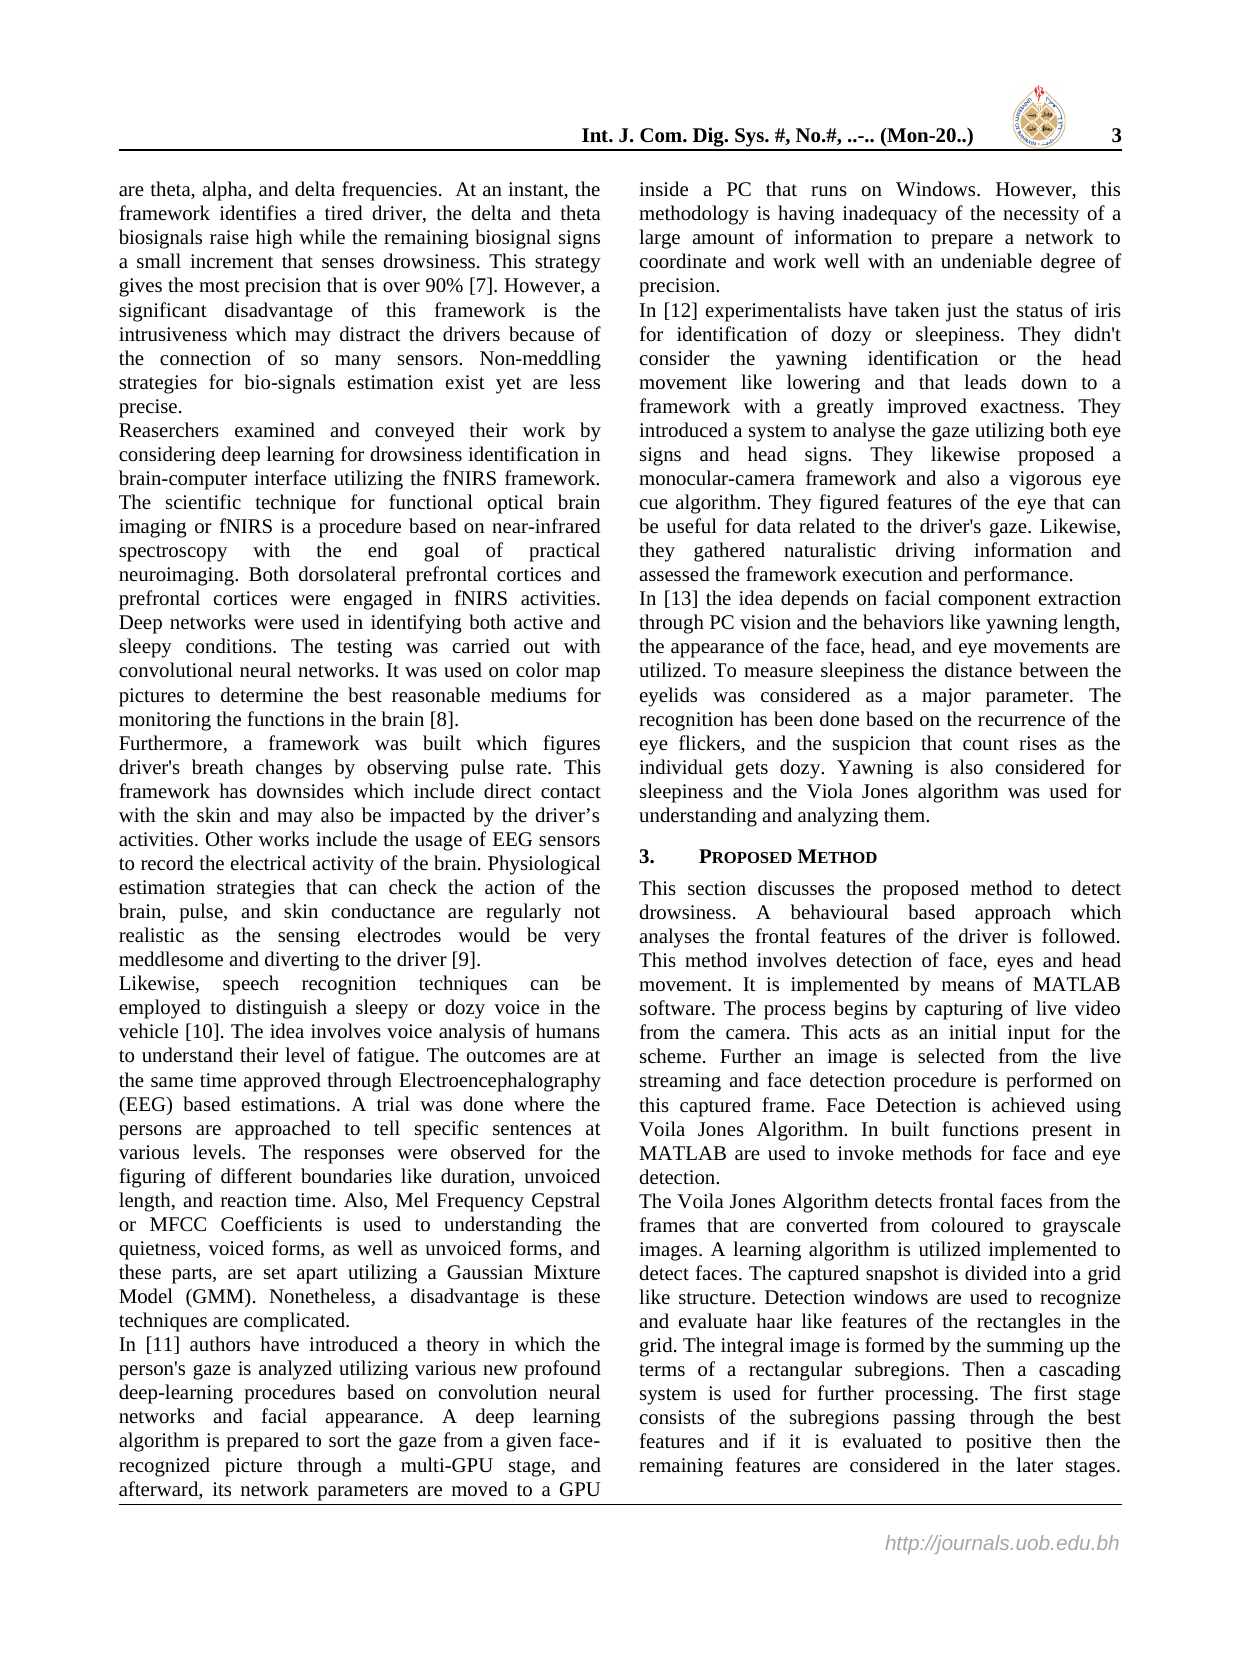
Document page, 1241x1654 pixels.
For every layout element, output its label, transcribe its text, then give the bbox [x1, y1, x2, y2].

text Likewise, speech recognition techniques can be employed to distinguish a sleepy or dozy voice in the vehicle [10]. The idea involves voice analysis of humans to understand their level of fatigue. The outcomes are at the same time approved through Electroencephalography (EEG) based estimations. A trial was done where the persons are approached to tell specific sentences at various levels. The responses were observed for the figuring of different boundaries like duration, unvoiced length, and reaction time. Also, Mel Frequency Cepstral or MFCC Coefficients is used to understanding the quietness, voiced forms, as well as unvoiced forms, and these parts, are set apart utilizing a Gaussian Mixture Model (GMM). Nonetheless, a disadvantage is these techniques are complicated. [118, 971, 601, 1332]
picture [1012, 85, 1066, 149]
subtitle Proposed Method [639, 843, 1122, 868]
text Reaserchers examined and conveyed their work by considering deep learning for drowsiness identification in brain-computer interface utilizing the fNIRS framework. The scientific technique for functional optical brain imaging or fNIRS is a procedure based on near-infrared spectroscopy with the end goal of practical neuroimaging. Both dorsolateral prefrontal cortices and prefrontal cortices were engaged in fNIRS activities. Deep networks were used in identifying both active and sleepy conditions. The testing was carried out with convolutional neural networks. It was used on color map pictures to determine the best reasonable mediums for monitoring the functions in the brain [8]. [118, 418, 601, 731]
text In [12] experimentalists have taken just the status of iris for identification of dozy or sleepiness. They didn't consider the yawning identification or the head movement like lowering and that leads down to a framework with a greatly improved exactness. They introduced a system to analyse the gaze utilizing both eye signs and head signs. They likewise proposed a monocular-camera framework and also a vigorous eye cue algorithm. They figured features of the eye that can be useful for data related to the driver's gaze. Likewise, they gathered naturalistic driving information and assessed the framework execution and performance. [639, 297, 1122, 586]
text In [11] authors have introduced a theory in which the person's gaze is analyzed utilizing various new profound deep-learning procedures based on convolution neural networks and facial appearance. A deep learning algorithm is prepared to sort the gaze from a given face-recognized picture through a multi-GPU stage, and afterward, its network parameters are moved to a GPU inside a PC that runs on Windows. However, this methodology is having inadequacy of the necessity of a large amount of information to prepare a network to coordinate and work well with an undeniable degree of precision. [118, 1332, 601, 1501]
text In [11] authors have introduced a theory in which the person's gaze is analyzed utilizing various new profound deep-learning procedures based on convolution neural networks and facial appearance. A deep learning algorithm is prepared to sort the gaze from a given face-recognized picture through a multi-GPU stage, and afterward, its network parameters are moved to a GPU inside a PC that runs on Windows. However, this methodology is having inadequacy of the necessity of a large amount of information to prepare a network to coordinate and work well with an undeniable degree of precision. [639, 177, 1122, 297]
text This section discusses the proposed method to detect drowsiness. A behavioural based approach which analyses the frontal features of the driver is followed. This method involves detection of face, eyes and head movement. It is implemented by means of MATLAB software. The process begins by capturing of live video from the camera. This acts as an initial input for the scheme. Further an image is selected from the live streaming and face detection procedure is performed on this captured frame. Face Detection is achieved using Voila Jones Algorithm. In built functions present in MATLAB are used to invoke methods for face and eye detection. [639, 876, 1122, 1189]
text In [13] the idea depends on facial component extraction through PC vision and the behaviors like yawning length, the appearance of the face, head, and eye movements are utilized. To measure sleepiness the distance between the eyelids was considered as a major parameter. The recognition has been done based on the recurrence of the eye flickers, and the suspicion that count rises as the individual gets dozy. Yawning is also considered for sleepiness and the Viola Jones algorithm was used for understanding and analyzing them. [639, 586, 1122, 827]
text Furthermore, a framework was built which figures driver's breath changes by observing pulse rate. This framework has downsides which include direct contact with the skin and may also be impacted by the driver’s activities. Other works include the usage of EEG sensors to record the electrical activity of the brain. Physiological estimation strategies that can check the action of the brain, pulse, and skin conductance are regularly not realistic as the sensing electrodes would be very meddlesome and diverting to the driver [9]. [118, 731, 601, 971]
